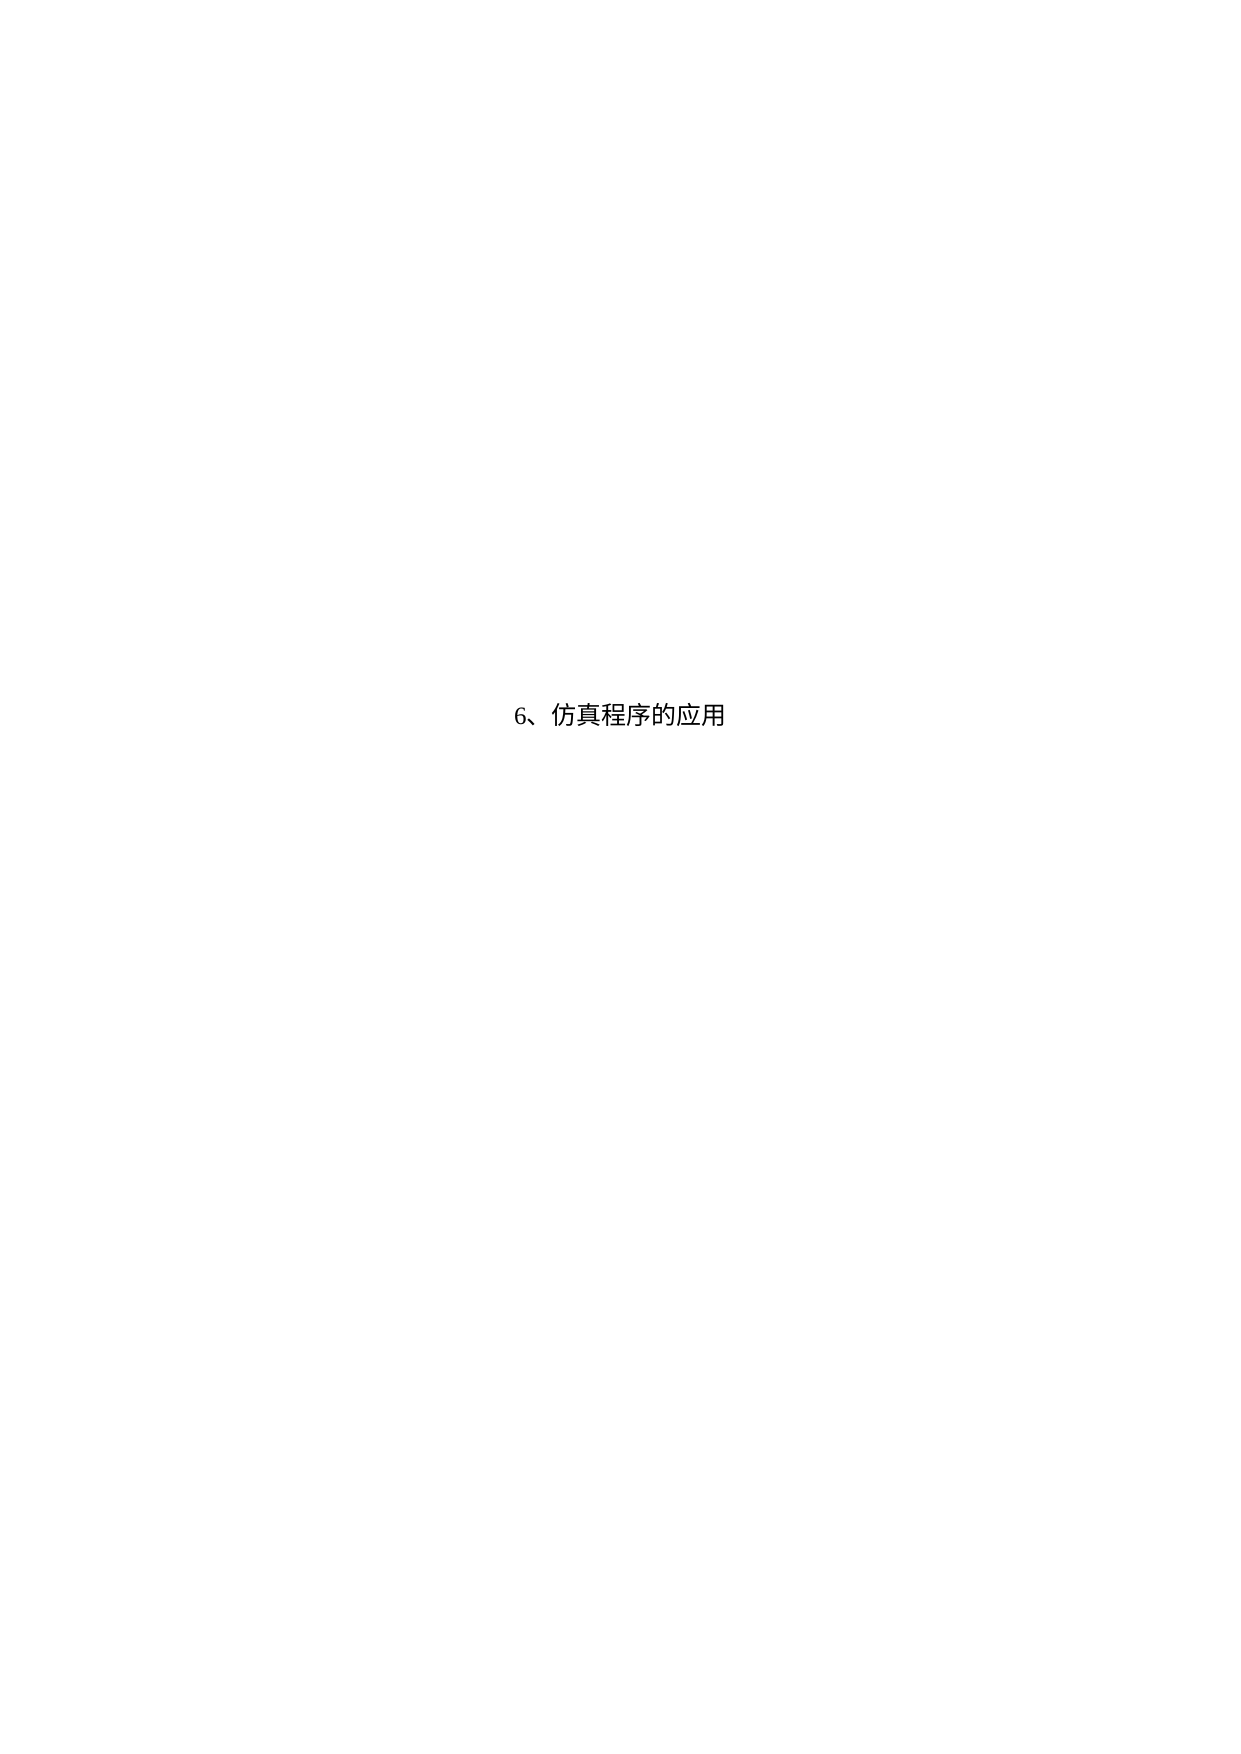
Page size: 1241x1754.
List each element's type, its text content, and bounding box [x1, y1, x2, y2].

text 6、仿真程序的应用 [187, 695, 1053, 732]
